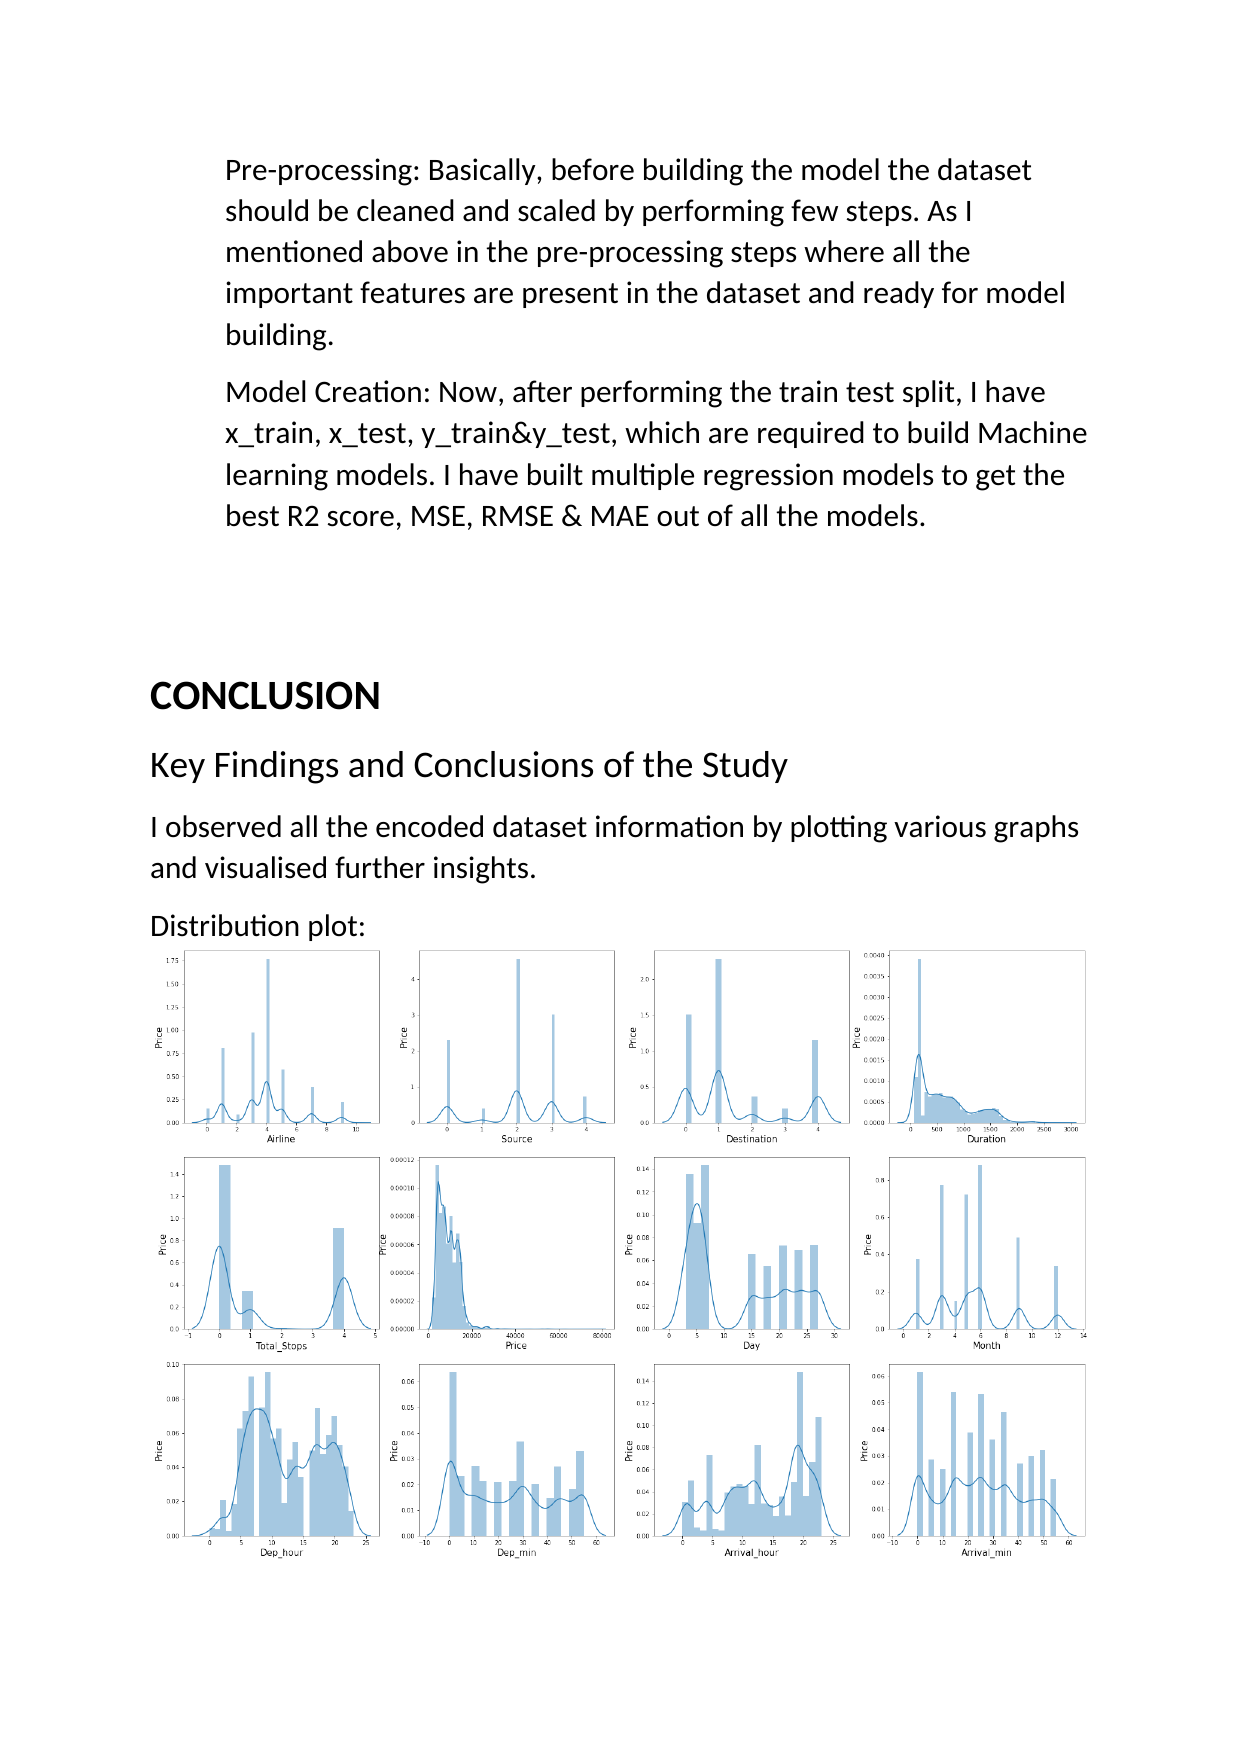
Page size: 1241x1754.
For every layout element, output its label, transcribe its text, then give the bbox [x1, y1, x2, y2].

text Distribution plot: [150, 906, 1090, 946]
text Model Creation: Now, after performing the train test split, I have x_train, x_test, y_train&y_test, which are required to build Machine learning models. I have built multiple regression models to get the best R2 score, MSE, RMSE & MAE out of all the models. [225, 372, 1090, 534]
picture [150, 946, 1091, 1562]
text Key Findings and Conclusions of the Study [150, 741, 1090, 787]
text I observed all the encoded dataset information by plotting various graphs and visualised further insights. [150, 807, 1090, 886]
text Pre-processing: Basically, before building the model the dataset should be cleaned and scaled by performing few steps. As I mentioned above in the pre-processing steps where all the important features are present in the dataset and ready for model building. [225, 150, 1090, 353]
text CONCLUSION [150, 669, 1090, 720]
